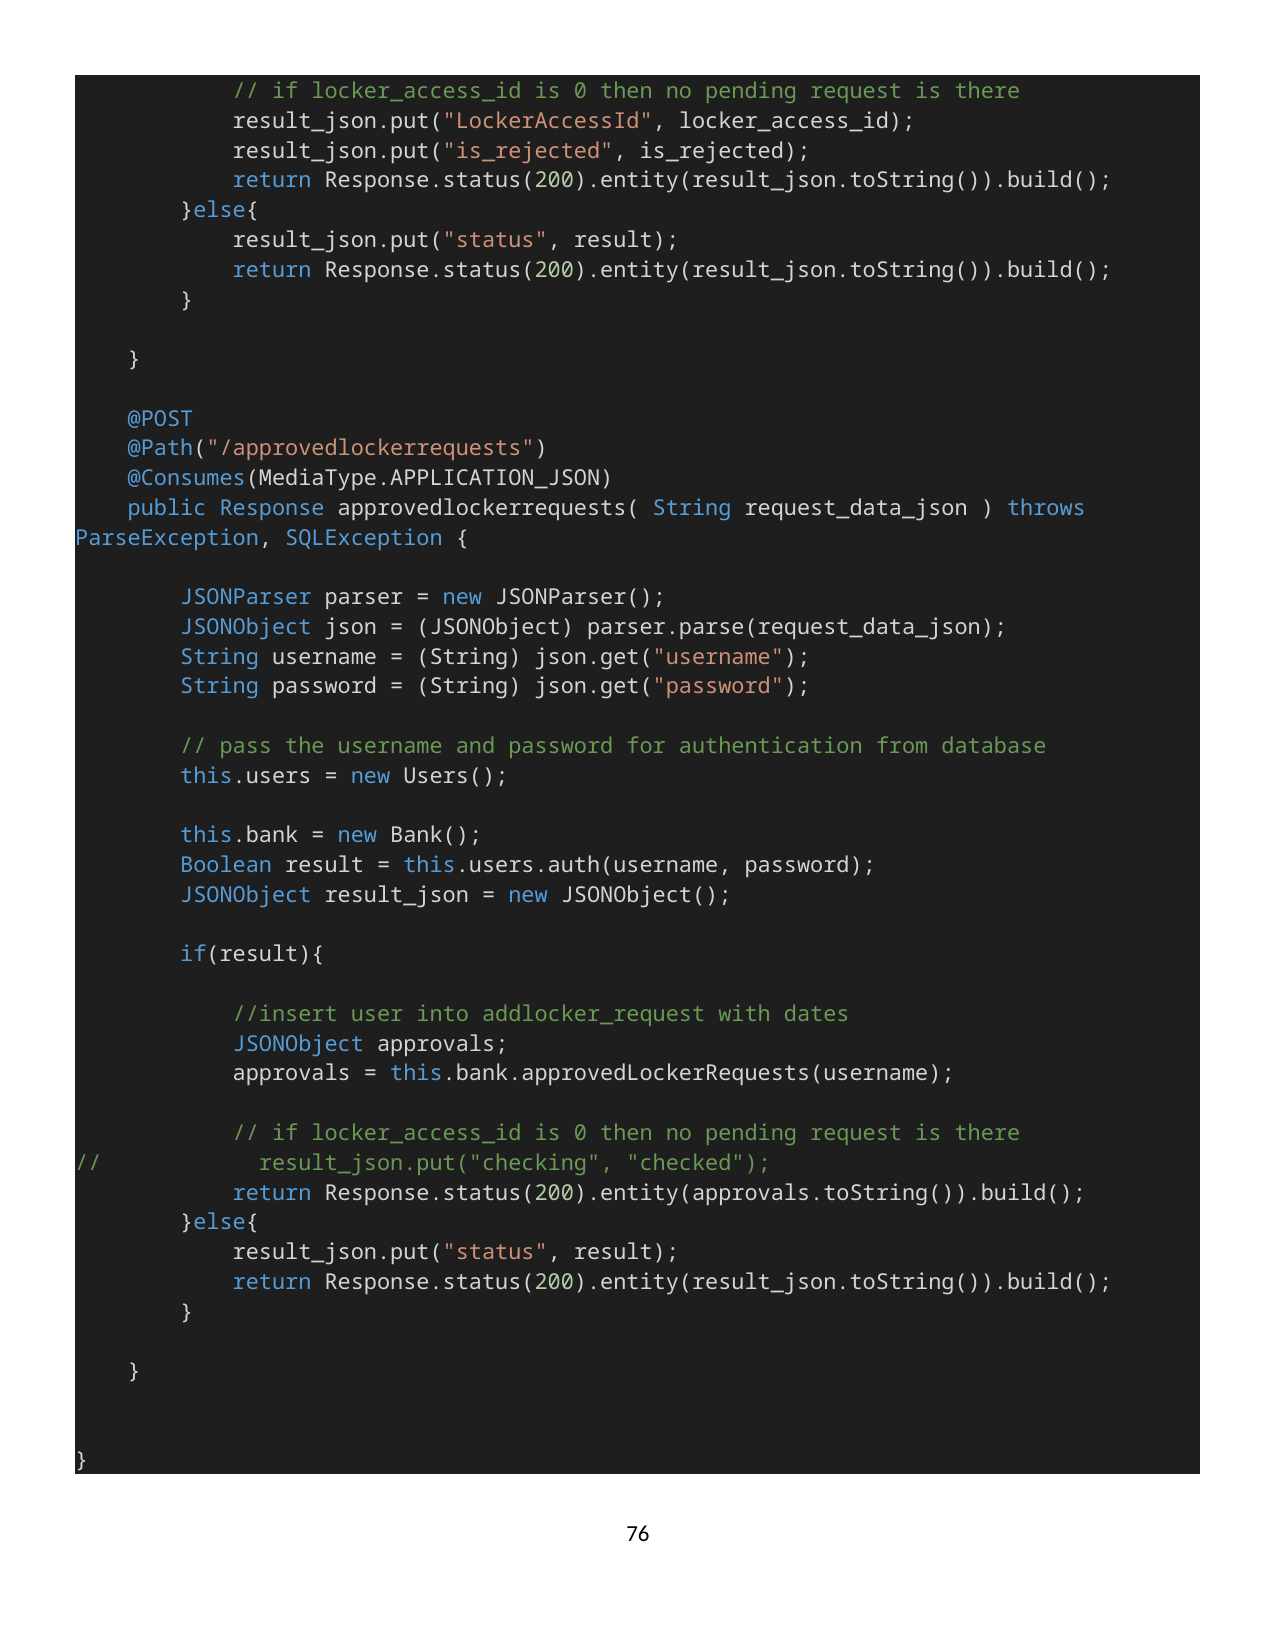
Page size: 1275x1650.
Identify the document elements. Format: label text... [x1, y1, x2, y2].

text @Consumes(MediaType.APPLICATION_JSON) [75, 462, 1200, 492]
text result_json.put("status", result); [75, 224, 1200, 254]
text // pass the username and password for authentication from database [75, 730, 1200, 760]
text // result_json.put("checking", "checked"); [75, 1147, 1200, 1176]
text JSONObject result_json = new JSONObject(); [75, 879, 1200, 909]
text this.users = new Users(); [75, 760, 1200, 789]
text result_json.put("is_rejected", is_rejected); [75, 134, 1200, 164]
text String password = (String) json.get("password"); [75, 671, 1200, 700]
text @POST [75, 402, 1200, 432]
text // if locker_access_id is 0 then no pending request is there [75, 1117, 1200, 1147]
text this.bank = new Bank(); [75, 819, 1200, 849]
text return Response.status(200).entity(result_json.toString()).build(); [75, 1266, 1200, 1296]
text JSONObject approvals; [75, 1028, 1200, 1057]
text return Response.status(200).entity(approvals.toString()).build(); [75, 1176, 1200, 1206]
text } [75, 1444, 1200, 1474]
text public Response approvedlockerrequests( String request_data_json ) throws ParseException, SQLException { [75, 492, 1200, 551]
text } [75, 283, 1200, 313]
text JSONParser parser = new JSONParser(); [75, 581, 1200, 611]
text // if locker_access_id is 0 then no pending request is there [75, 75, 1200, 105]
text return Response.status(200).entity(result_json.toString()).build(); [75, 254, 1200, 283]
text String username = (String) json.get("username"); [75, 641, 1200, 671]
text return Response.status(200).entity(result_json.toString()).build(); [75, 164, 1200, 194]
text } [75, 343, 1200, 373]
text } [75, 1355, 1200, 1385]
text result_json.put("status", result); [75, 1236, 1200, 1266]
text }else{ [75, 1206, 1200, 1236]
text approvals = this.bank.approvedLockerRequests(username); [75, 1057, 1200, 1087]
text Boolean result = this.users.auth(username, password); [75, 849, 1200, 879]
text @Path("/approvedlockerrequests") [75, 432, 1200, 462]
text JSONObject json = (JSONObject) parser.parse(request_data_json); [75, 611, 1200, 641]
text } [75, 1296, 1200, 1325]
text //insert user into addlocker_request with dates [75, 998, 1200, 1028]
text result_json.put("LockerAccessId", locker_access_id); [75, 105, 1200, 134]
text if(result){ [75, 938, 1200, 968]
text }else{ [75, 194, 1200, 224]
